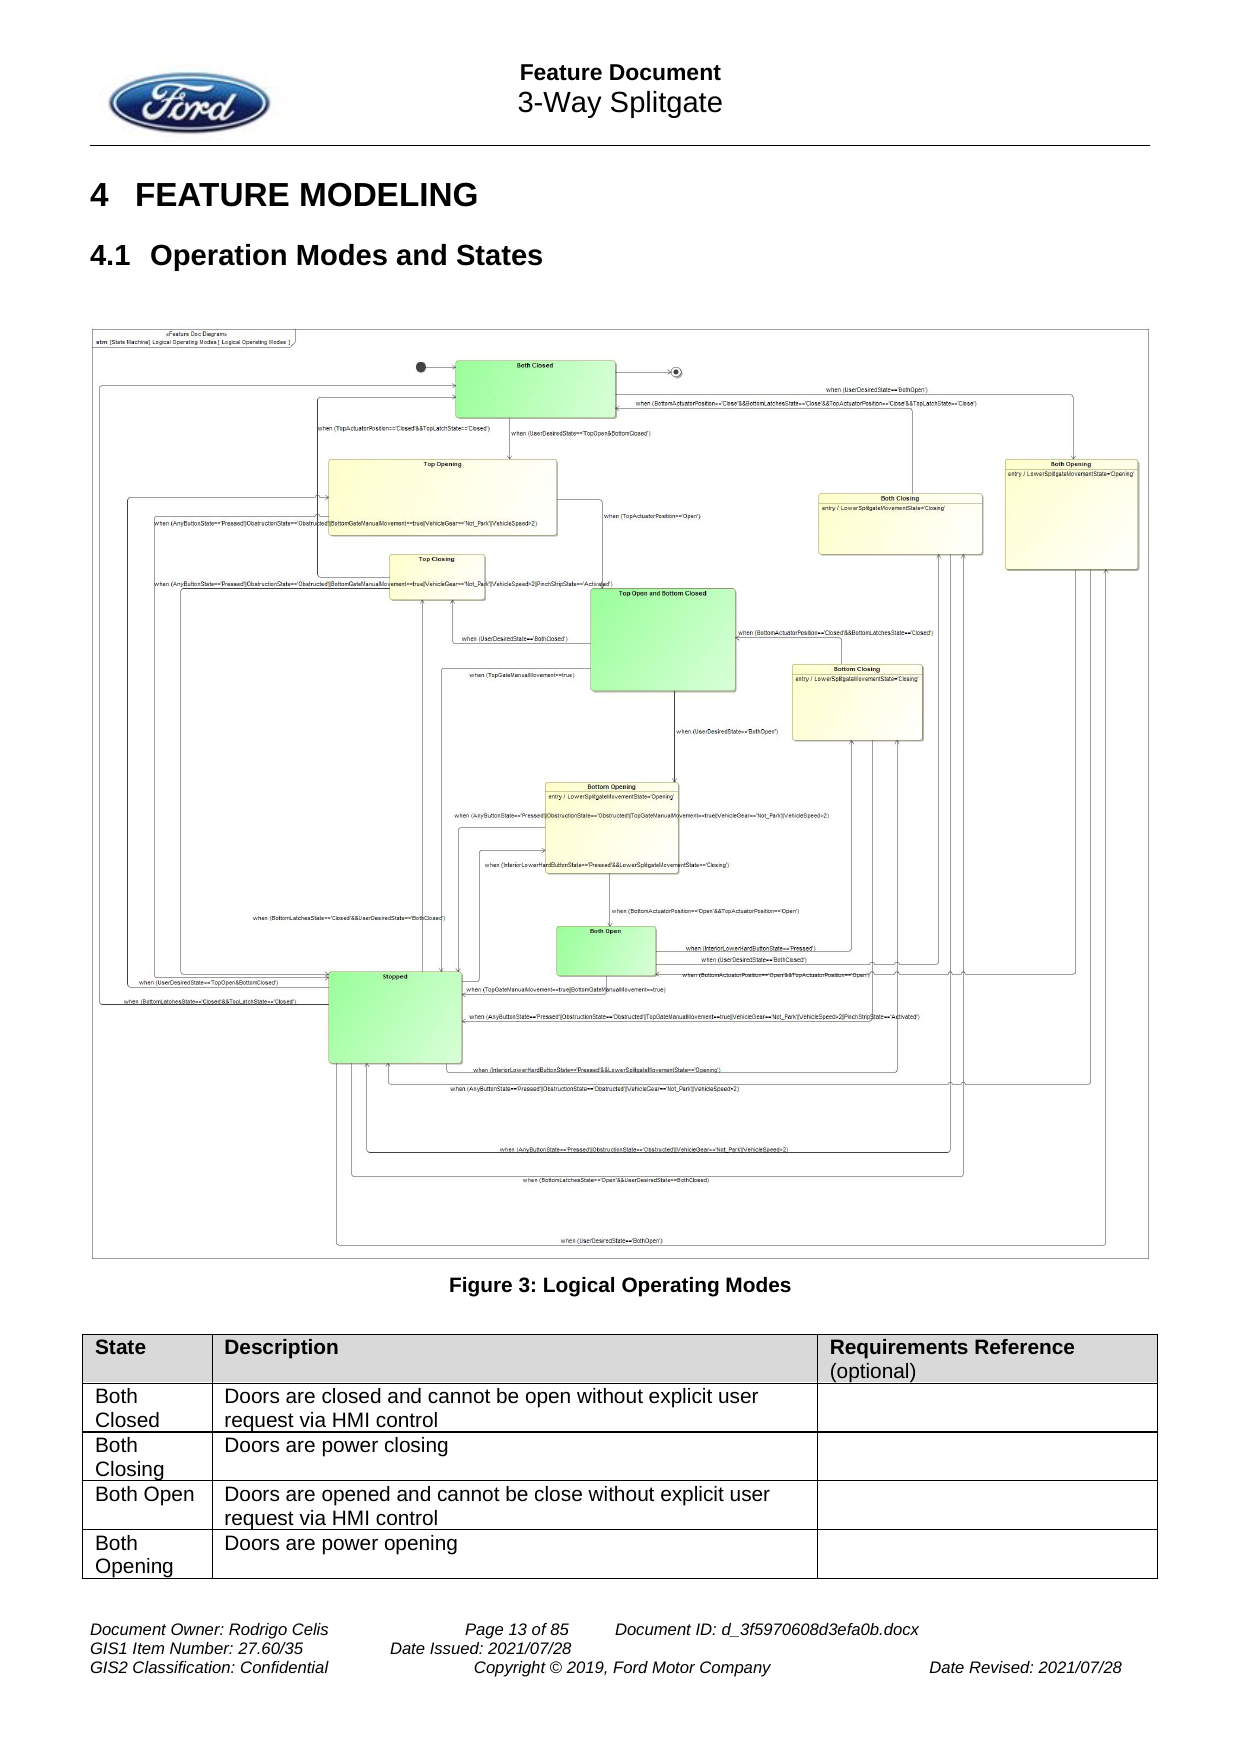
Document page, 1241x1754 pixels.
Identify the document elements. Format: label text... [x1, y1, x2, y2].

subtitle Operation Modes and States [90, 238, 1150, 272]
table_cell Doors are power closing [213, 1433, 817, 1480]
table_cell Both Closing [83, 1433, 212, 1480]
subtitle Feature Modeling [90, 175, 1150, 213]
table_header State [83, 1335, 212, 1382]
table_cell [818, 1481, 1157, 1529]
table_header Requirements Reference (optional) [818, 1335, 1157, 1382]
table_cell Doors are power opening [213, 1530, 817, 1578]
table_cell Doors are opened and cannot be close without explicit user request via HMI control [213, 1481, 817, 1529]
picture [89, 53, 290, 154]
table_cell [818, 1530, 1157, 1578]
table_cell Both Open [83, 1481, 212, 1529]
table_cell Both Closed [83, 1384, 212, 1431]
table_cell [818, 1384, 1157, 1431]
table_cell Doors are closed and cannot be open without explicit user request via HMI control [213, 1384, 817, 1431]
table_header Description [213, 1335, 817, 1382]
table_cell [818, 1433, 1157, 1480]
table_cell Both Opening [83, 1530, 212, 1578]
picture [89, 326, 1151, 1261]
